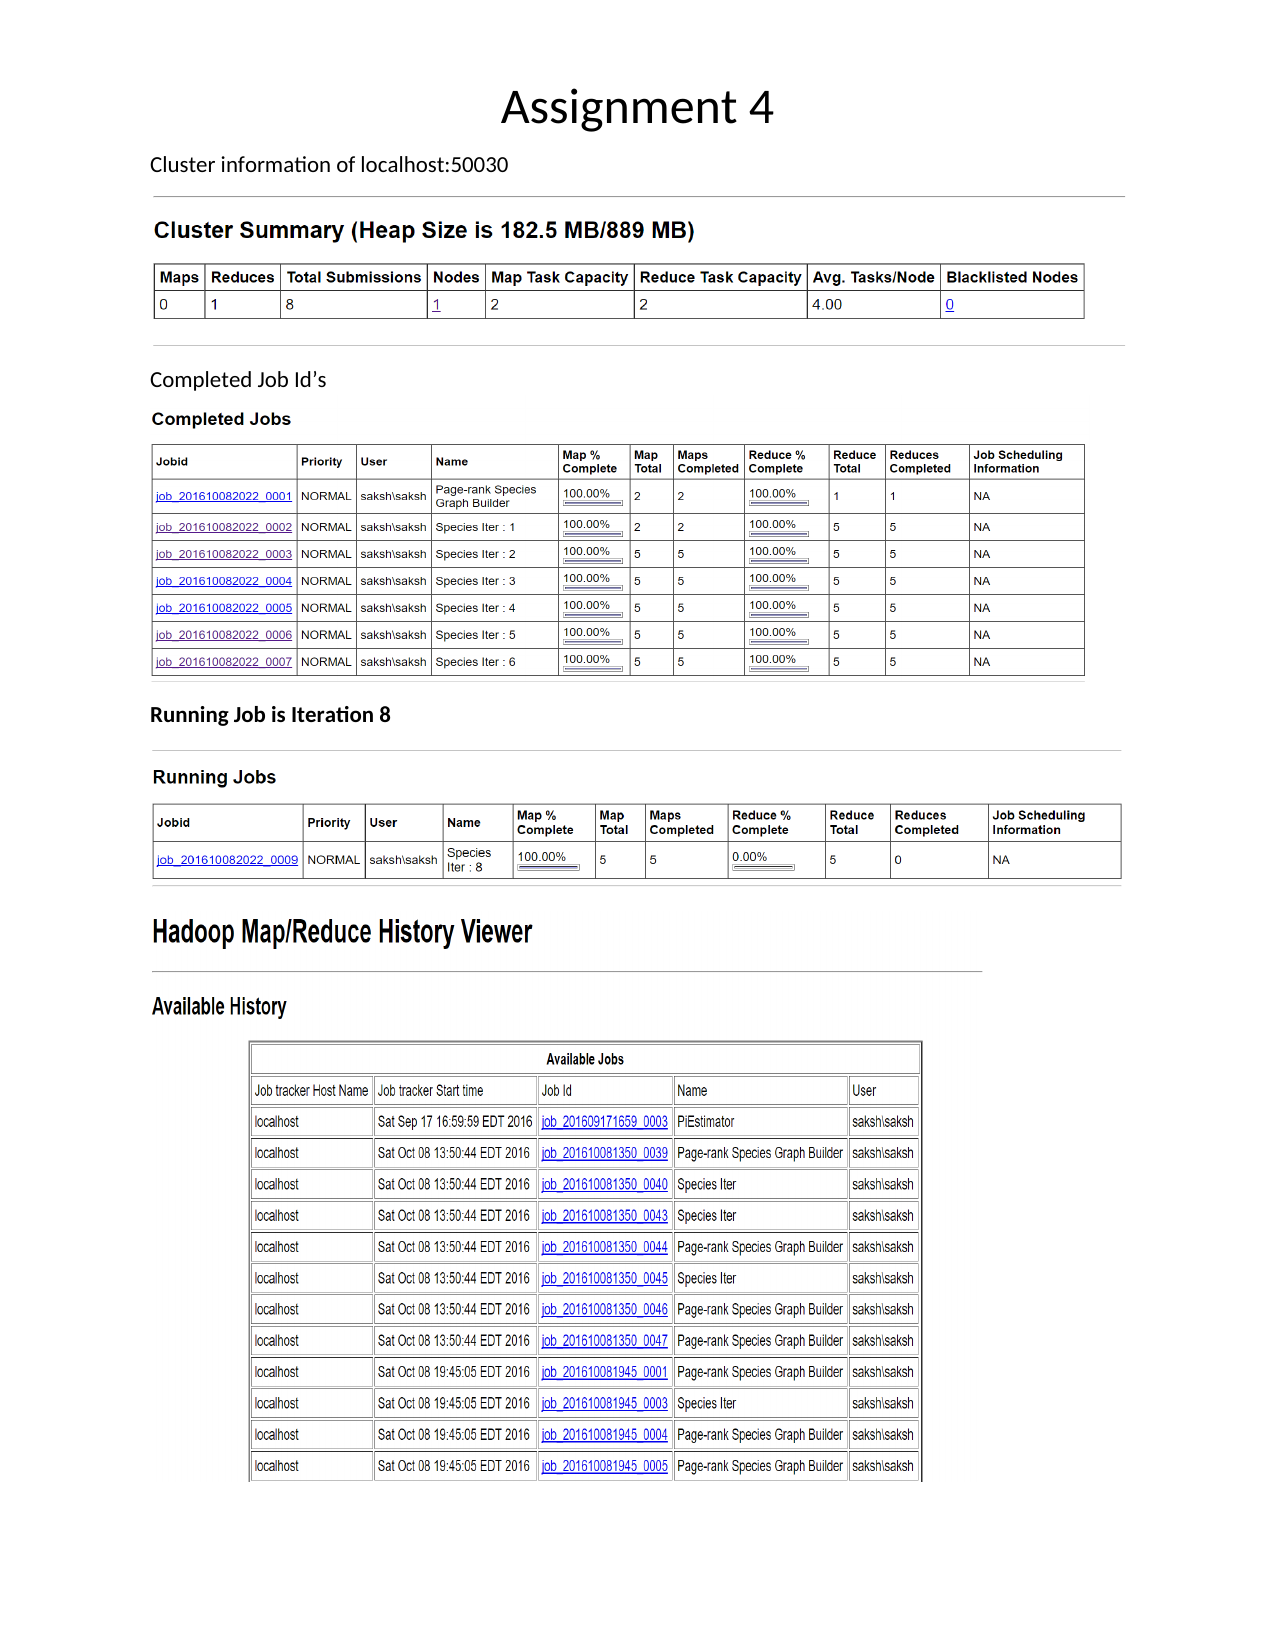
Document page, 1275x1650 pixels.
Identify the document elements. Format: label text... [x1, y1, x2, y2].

text Cluster information of localhost:50030 [150, 150, 1125, 178]
picture [150, 911, 983, 1482]
text Running Job is Iteration 8 [150, 700, 1125, 728]
picture [150, 747, 1125, 893]
picture [150, 395, 1090, 682]
text Completed Job Id’s [150, 365, 1125, 393]
picture [150, 196, 1125, 346]
